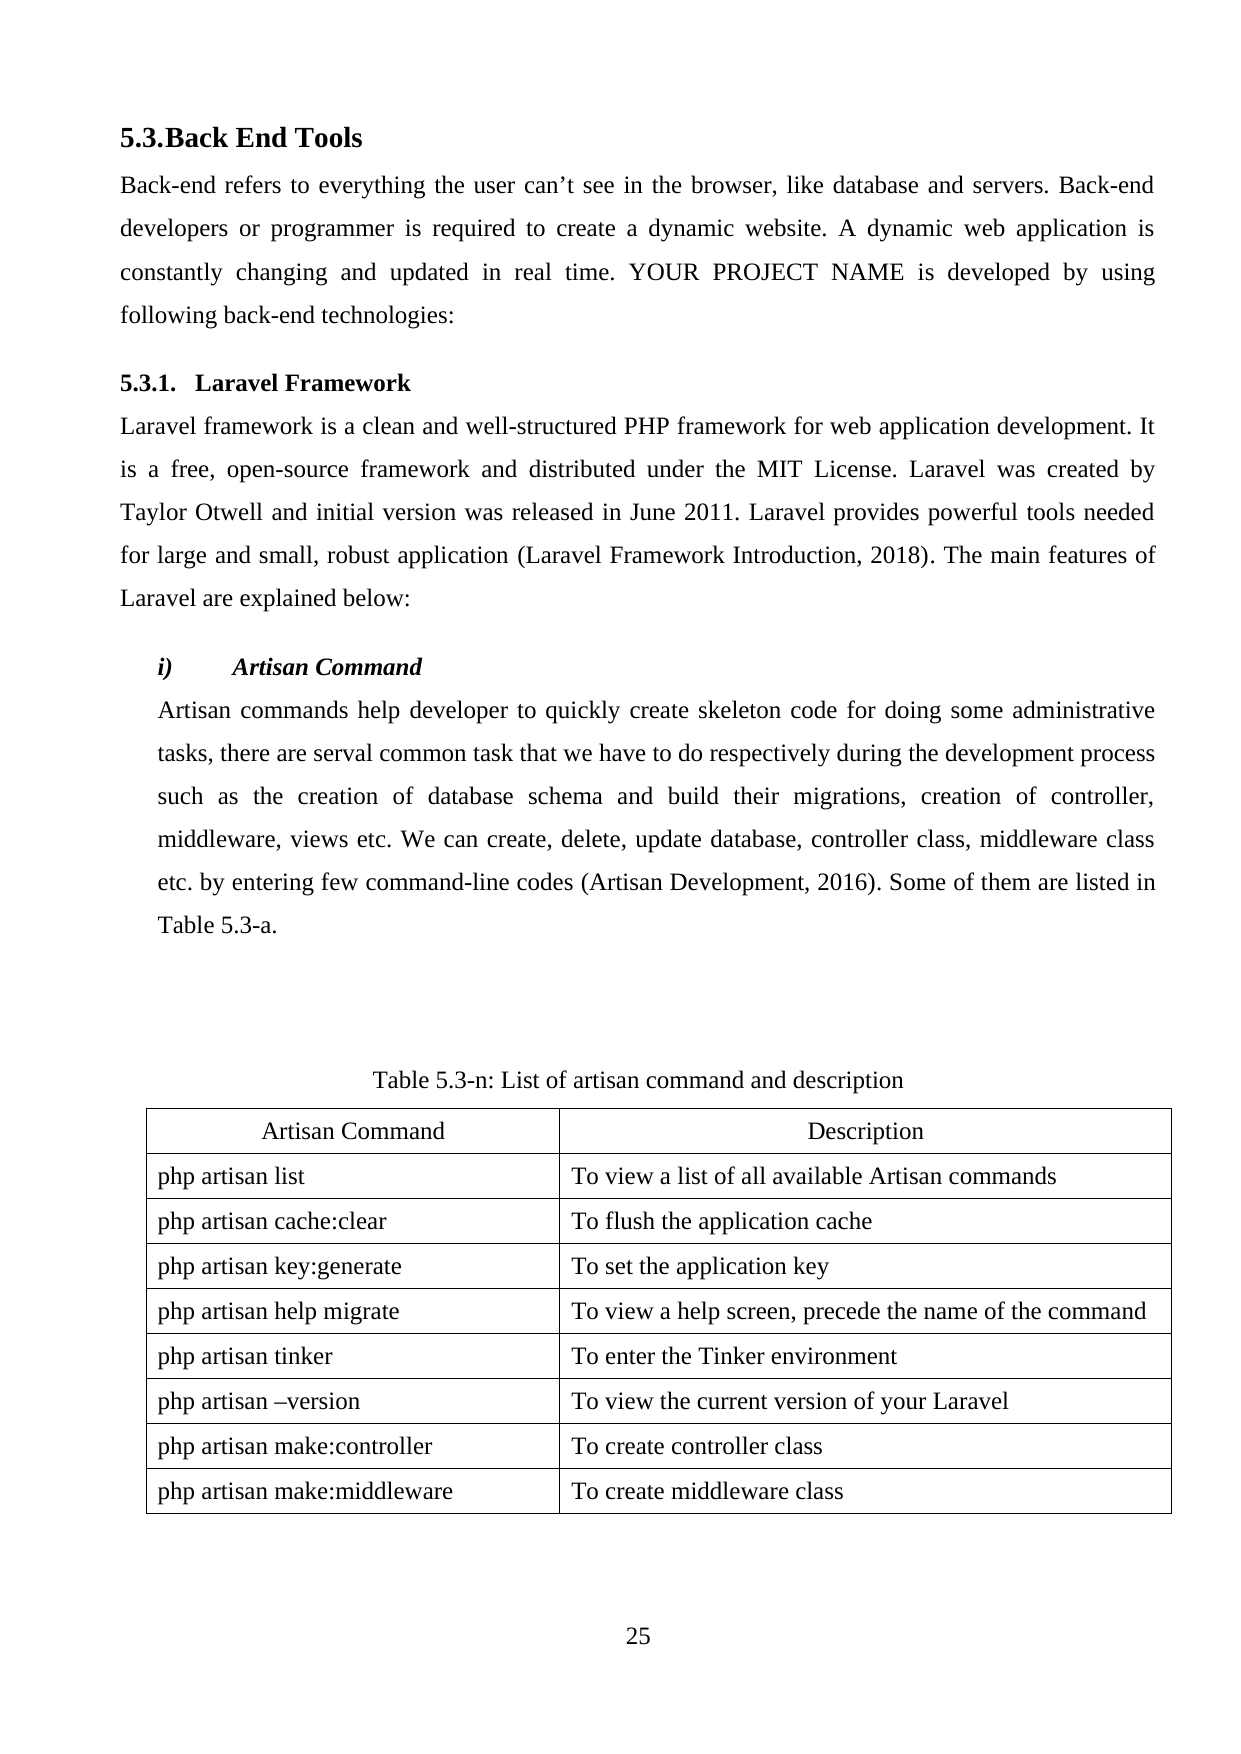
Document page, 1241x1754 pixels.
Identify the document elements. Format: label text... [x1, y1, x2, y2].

text Table 5.3-a: List of artisan command and description [120, 1065, 1156, 1093]
table_cell php artisan key:generate [147, 1244, 559, 1288]
table_cell To create middleware class [560, 1469, 1171, 1513]
table_cell To view a list of all available Artisan commands [560, 1154, 1171, 1198]
table_cell To flush the application cache [560, 1199, 1171, 1243]
text Laravel framework is a clean and well-structured PHP framework for web application development. It is a free, open-source framework and distributed under the MIT License. Laravel was created by Taylor Otwell and initial version was released in June 2011. Laravel provides powerful tools needed for large and small, robust application. The main features of Laravel are explained below: [120, 411, 1156, 612]
table_cell To view the current version of your Laravel [560, 1379, 1171, 1423]
table_cell To create controller class [560, 1424, 1171, 1468]
table_cell php artisan make:controller [147, 1424, 559, 1468]
table_cell php artisan –version [147, 1379, 559, 1423]
text Back-end refers to everything the user can’t see in the browser, like database and servers. Back-end developers or programmer is required to create a dynamic website. A dynamic web application is constantly changing and updated in real time. YOUR PROJECT NAME is developed by using following back-end technologies: [120, 170, 1156, 328]
table_cell To enter the Tinker environment [560, 1334, 1171, 1378]
subtitle Back End Tools [120, 120, 1156, 153]
table_cell To set the application key [560, 1244, 1171, 1288]
table_cell php artisan help migrate [147, 1289, 559, 1333]
subtitle Artisan Command [157, 652, 1156, 680]
table_header Artisan Command [147, 1109, 559, 1153]
table_cell php artisan tinker [147, 1334, 559, 1378]
table_cell php artisan make:middleware [147, 1469, 559, 1513]
table_cell To view a help screen, precede the name of the command [560, 1289, 1171, 1333]
table_cell php artisan list [147, 1154, 559, 1198]
text Artisan commands help developer to quickly create skeleton code for doing some administrative tasks, there are serval common task that we have to do respectively during the development process such as the creation of database schema and build their migrations, creation of controller, middleware, views etc. We can create, delete, update database, controller class, middleware class etc. by entering few command-line codes. Some of them are listed in Table 5.3-a. [157, 695, 1156, 939]
table_cell php artisan cache:clear [147, 1199, 559, 1243]
subtitle Laravel Framework [120, 368, 1156, 397]
table_header Description [560, 1109, 1171, 1153]
